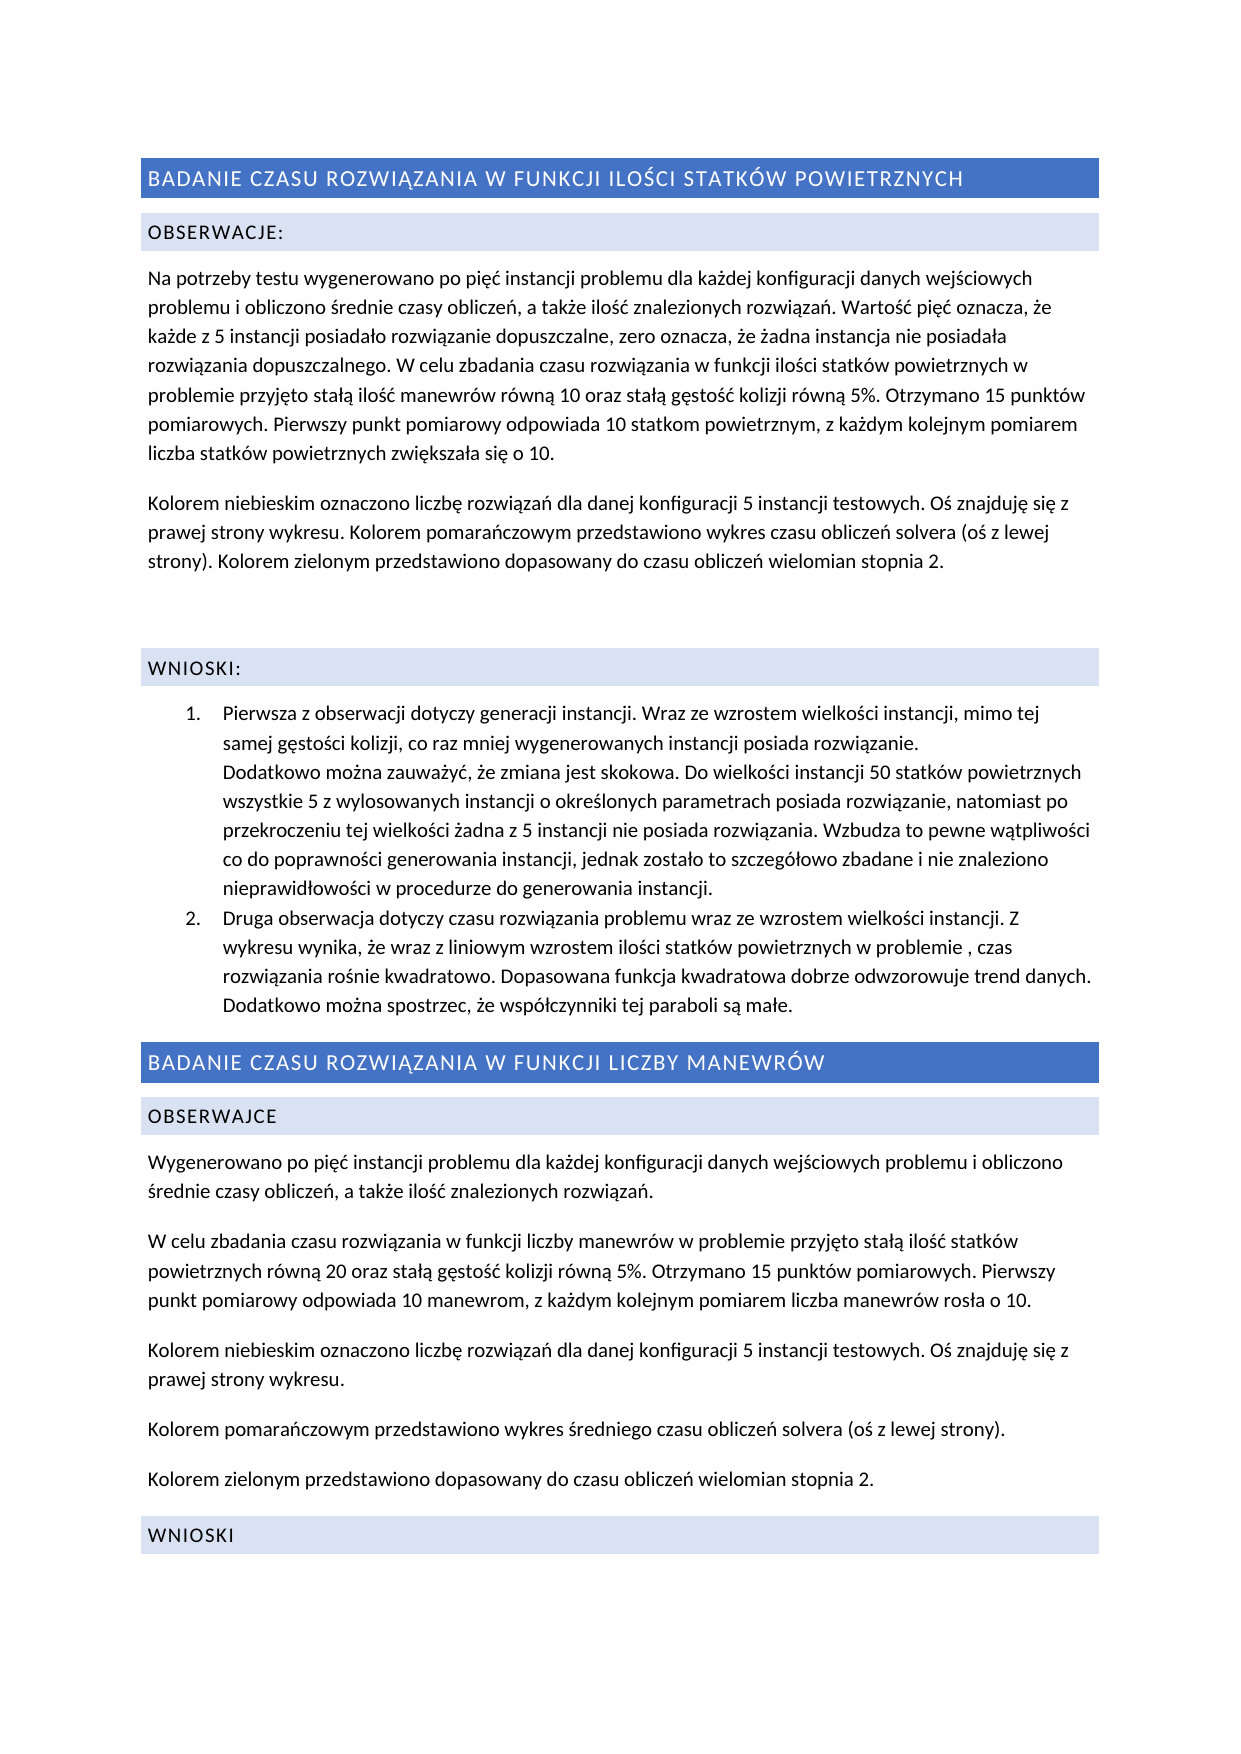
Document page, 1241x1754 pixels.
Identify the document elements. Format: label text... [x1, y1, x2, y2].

text Kolorem zielonym przedstawiono dopasowany do czasu obliczeń wielomian stopnia 2. [148, 1466, 1093, 1492]
list Dodatkowo można zauważyć, że zmiana jest skokowa. Do wielkości instancji 50 statków powietrznych wszystkie 5 z wylosowanych instancji o określonych parametrach posiada rozwiązanie, natomiast po przekroczeniu tej wielkości żadna z 5 instancji nie posiada rozwiązania. Wzbudza to pewne wątpliwości co do poprawności generowania instancji, jednak zostało to szczegółowo zbadane i nie znaleziono nieprawidłowości w procedurze do generowania instancji. [223, 759, 1093, 901]
subtitle Badanie czasu rozwiązania w funkcji liczby manewrów [148, 1049, 1093, 1077]
list Pierwsza z obserwacji dotyczy generacji instancji. Wraz ze wzrostem wielkości instancji, mimo tej samej gęstości kolizji, co raz mniej wygenerowanych instancji posiada rozwiązanie. [185, 701, 1093, 755]
subtitle Obserwacje: [148, 219, 1093, 245]
text Wygenerowano po pięć instancji problemu dla każdej konfiguracji danych wejściowych problemu i obliczono średnie czasy obliczeń, a także ilość znalezionych rozwiązań. [148, 1149, 1093, 1204]
text Kolorem pomarańczowym przedstawiono wykres średniego czasu obliczeń solvera (oś z lewej strony). [148, 1416, 1093, 1442]
subtitle Wnioski: [148, 655, 1093, 680]
subtitle Obserwajce [148, 1104, 1093, 1129]
text Kolorem niebieskim oznaczono liczbę rozwiązań dla danej konfiguracji 5 instancji testowych. Oś znajduję się z prawej strony wykresu. [148, 1337, 1093, 1392]
subtitle Badanie czasu rozwiązania w funkcji ilości statków powietrznych [148, 164, 1093, 192]
text Na potrzeby testu wygenerowano po pięć instancji problemu dla każdej konfiguracji danych wejściowych problemu i obliczono średnie czasy obliczeń, a także ilość znalezionych rozwiązań. Wartość pięć oznacza, że każde z 5 instancji posiadało rozwiązanie dopuszczalne, zero oznacza, że żadna instancja nie posiadała rozwiązania dopuszczalnego. W celu zbadania czasu rozwiązania w funkcji ilości statków powietrznych w problemie przyjęto stałą ilość manewrów równą 10 oraz stałą gęstość kolizji równą 5%. Otrzymano 15 punktów pomiarowych. Pierwszy punkt pomiarowy odpowiada 10 statkom powietrznym, z każdym kolejnym pomiarem liczba statków powietrznych zwiększała się o 10. [148, 265, 1093, 466]
list Druga obserwacja dotyczy czasu rozwiązania problemu wraz ze wzrostem wielkości instancji. Z wykresu wynika, że wraz z liniowym wzrostem ilości statków powietrznych w problemie , czas rozwiązania rośnie kwadratowo. Dopasowana funkcja kwadratowa dobrze odwzorowuje trend danych. Dodatkowo można spostrzec, że współczynniki tej paraboli są małe. [185, 905, 1093, 1018]
text Kolorem niebieskim oznaczono liczbę rozwiązań dla danej konfiguracji 5 instancji testowych. Oś znajduję się z prawej strony wykresu. Kolorem pomarańczowym przedstawiono wykres czasu obliczeń solvera (oś z lewej strony). Kolorem zielonym przedstawiono dopasowany do czasu obliczeń wielomian stopnia 2. [148, 490, 1093, 574]
text W celu zbadania czasu rozwiązania w funkcji liczby manewrów w problemie przyjęto stałą ilość statków powietrznych równą 20 oraz stałą gęstość kolizji równą 5%. Otrzymano 15 punktów pomiarowych. Pierwszy punkt pomiarowy odpowiada 10 manewrom, z każdym kolejnym pomiarem liczba manewrów rosła o 10. [148, 1229, 1093, 1312]
subtitle Wnioski [148, 1523, 1093, 1548]
